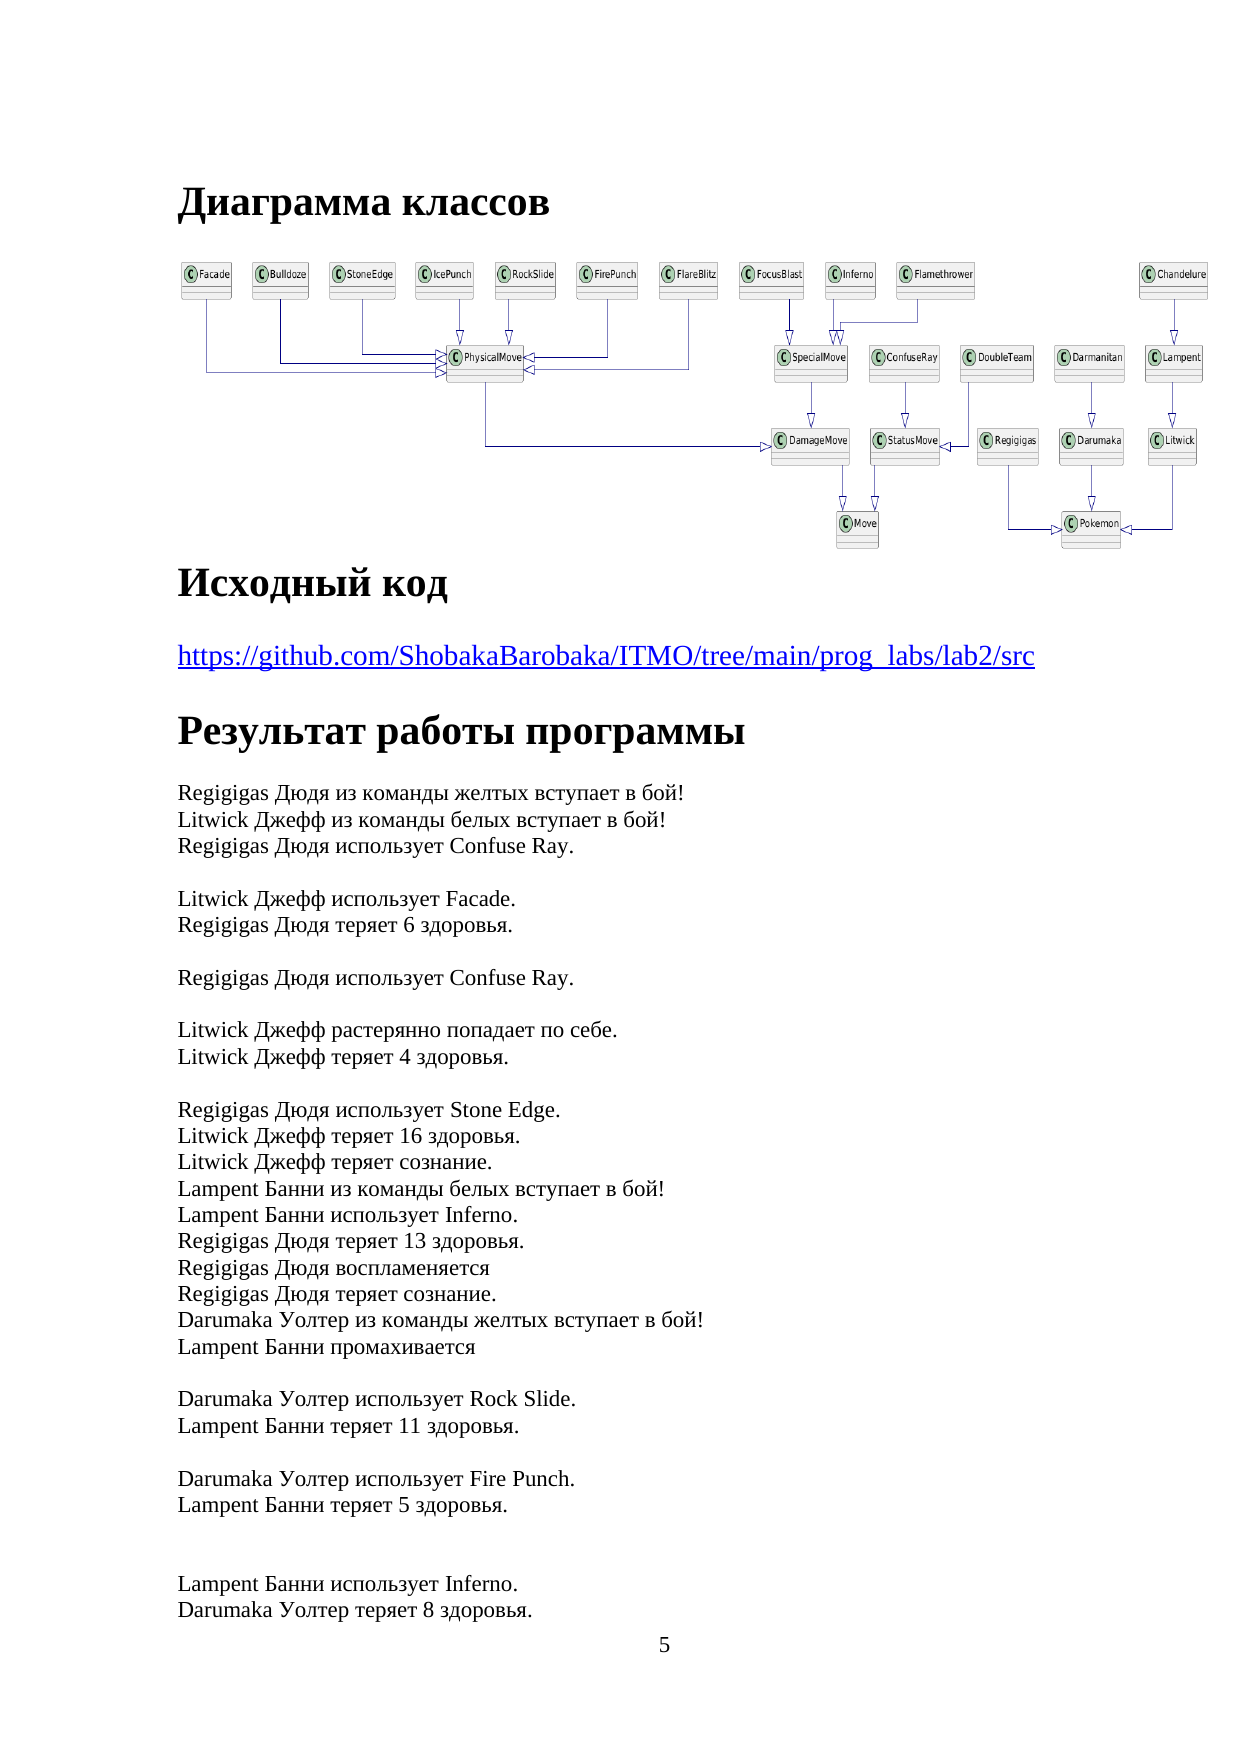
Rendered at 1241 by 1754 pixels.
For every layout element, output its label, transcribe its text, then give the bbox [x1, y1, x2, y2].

text Regigigas Дюдя теряет сознание. [177, 1280, 1152, 1306]
text Darumaka Уолтер теряет 8 здоровья. [177, 1596, 1152, 1623]
text Regigigas Дюдя воспламеняется [177, 1254, 1152, 1280]
text https://github.com/ShobakaBarobaka/ITMO/tree/main/prog_labs/lab2/src [177, 638, 1152, 672]
subtitle Диаграмма классов [177, 177, 1063, 224]
text Litwick Джефф теряет 16 здоровья. [177, 1122, 1152, 1148]
text Litwick Джефф теряет сознание. [177, 1148, 1152, 1175]
text Litwick Джефф из команды белых вступает в бой! [177, 806, 1152, 832]
text Darumaka Уолтер из команды желтых вступает в бой! [177, 1306, 1152, 1333]
text Lampent Банни теряет 11 здоровья. [177, 1412, 1152, 1438]
subtitle Исходный код [177, 558, 1063, 606]
text Lampent Банни использует Inferno. [177, 1201, 1152, 1227]
text Lampent Банни использует Inferno. [177, 1570, 1152, 1596]
text Regigigas Дюдя использует Confuse Ray. [177, 832, 1152, 858]
text Litwick Джефф использует Facade. [177, 885, 1152, 911]
text Regigigas Дюдя использует Stone Edge. [177, 1096, 1152, 1122]
text Lampent Банни теряет 5 здоровья. [177, 1491, 1152, 1517]
text Lampent Банни промахивается [177, 1333, 1152, 1359]
text Lampent Банни из команды белых вступает в бой! [177, 1175, 1152, 1201]
text Regigigas Дюдя теряет 6 здоровья. [177, 911, 1152, 937]
picture [177, 256, 1211, 552]
text Regigigas Дюдя из команды желтых вступает в бой! [177, 779, 1152, 806]
text Litwick Джефф теряет 4 здоровья. [177, 1043, 1152, 1069]
text Regigigas Дюдя использует Confuse Ray. [177, 964, 1152, 990]
text Darumaka Уолтер использует Rock Slide. [177, 1386, 1152, 1412]
text Litwick Джефф растерянно попадает по себе. [177, 1017, 1152, 1043]
subtitle Результат работы программы [177, 705, 1152, 753]
text Regigigas Дюдя теряет 13 здоровья. [177, 1227, 1152, 1254]
text Darumaka Уолтер использует Fire Punch. [177, 1464, 1152, 1491]
